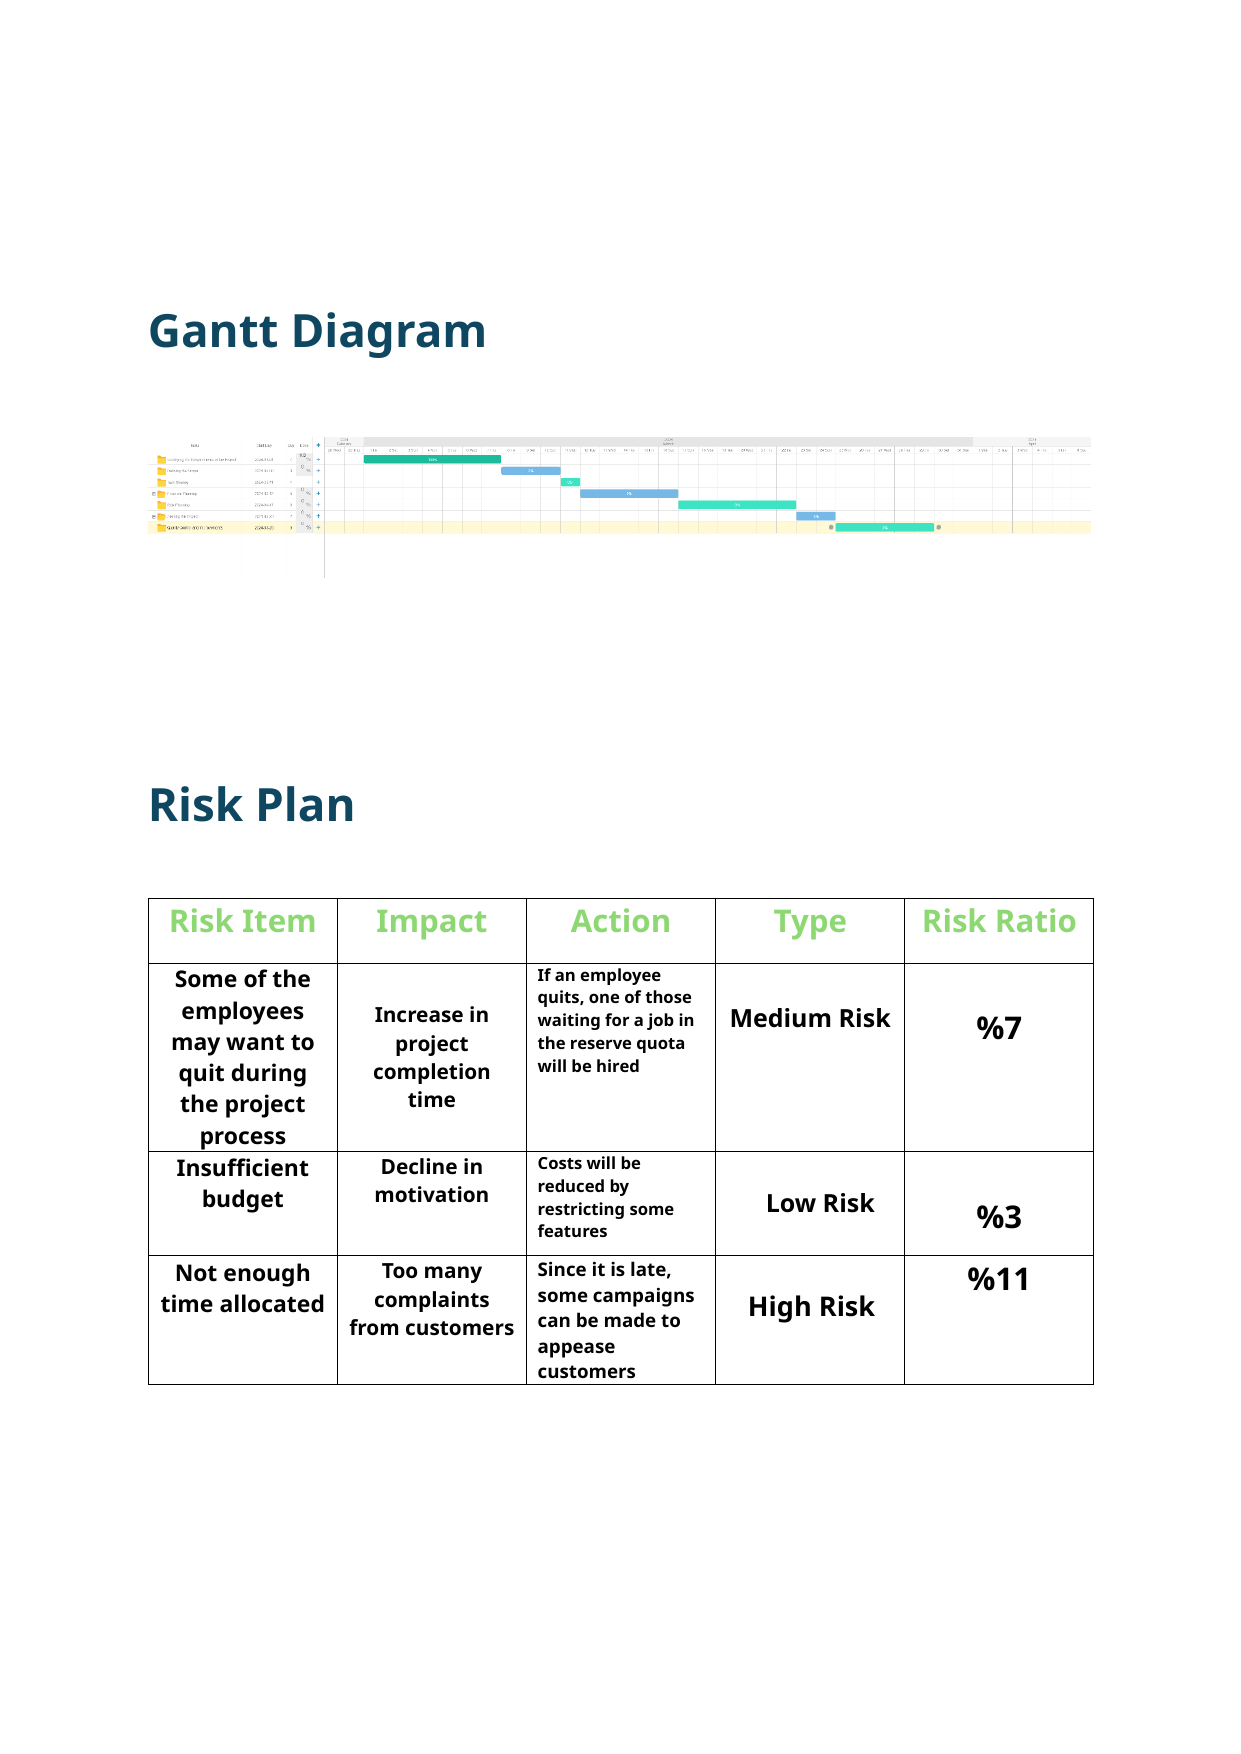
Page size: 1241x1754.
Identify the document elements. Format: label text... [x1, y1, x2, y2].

table_cell Increase in project completion time [338, 964, 526, 1151]
table_cell Decline in motivation [338, 1152, 526, 1255]
table_header Type [716, 899, 904, 962]
subtitle Gantt Diagram [148, 299, 1093, 361]
table_cell Since it is late, some campaigns can be made to appease customers [527, 1256, 715, 1384]
table_cell Low Risk [716, 1152, 904, 1255]
table_header Risk Item [149, 899, 337, 962]
table_cell Some of the employees may want to quit during the project process [149, 964, 337, 1151]
table_cell %11 [905, 1256, 1093, 1384]
table_cell High Risk [716, 1256, 904, 1384]
table_cell %7 [905, 964, 1093, 1151]
table_cell %3 [905, 1152, 1093, 1255]
table_cell If an employee quits, one of those waiting for a job in the reserve quota will be hired [527, 964, 715, 1151]
table_header Action [527, 899, 715, 962]
table_cell Costs will be reduced by restricting some features [527, 1152, 715, 1255]
table_cell Too many complaints from customers [338, 1256, 526, 1384]
table_cell Insufficient budget [149, 1152, 337, 1255]
subtitle Risk Plan [148, 772, 1093, 834]
table_header Impact [338, 899, 526, 962]
table_header Risk Ratio [905, 899, 1093, 962]
table_cell Not enough time allocated [149, 1256, 337, 1384]
table_cell Medium Risk [716, 964, 904, 1151]
picture [147, 437, 1093, 578]
